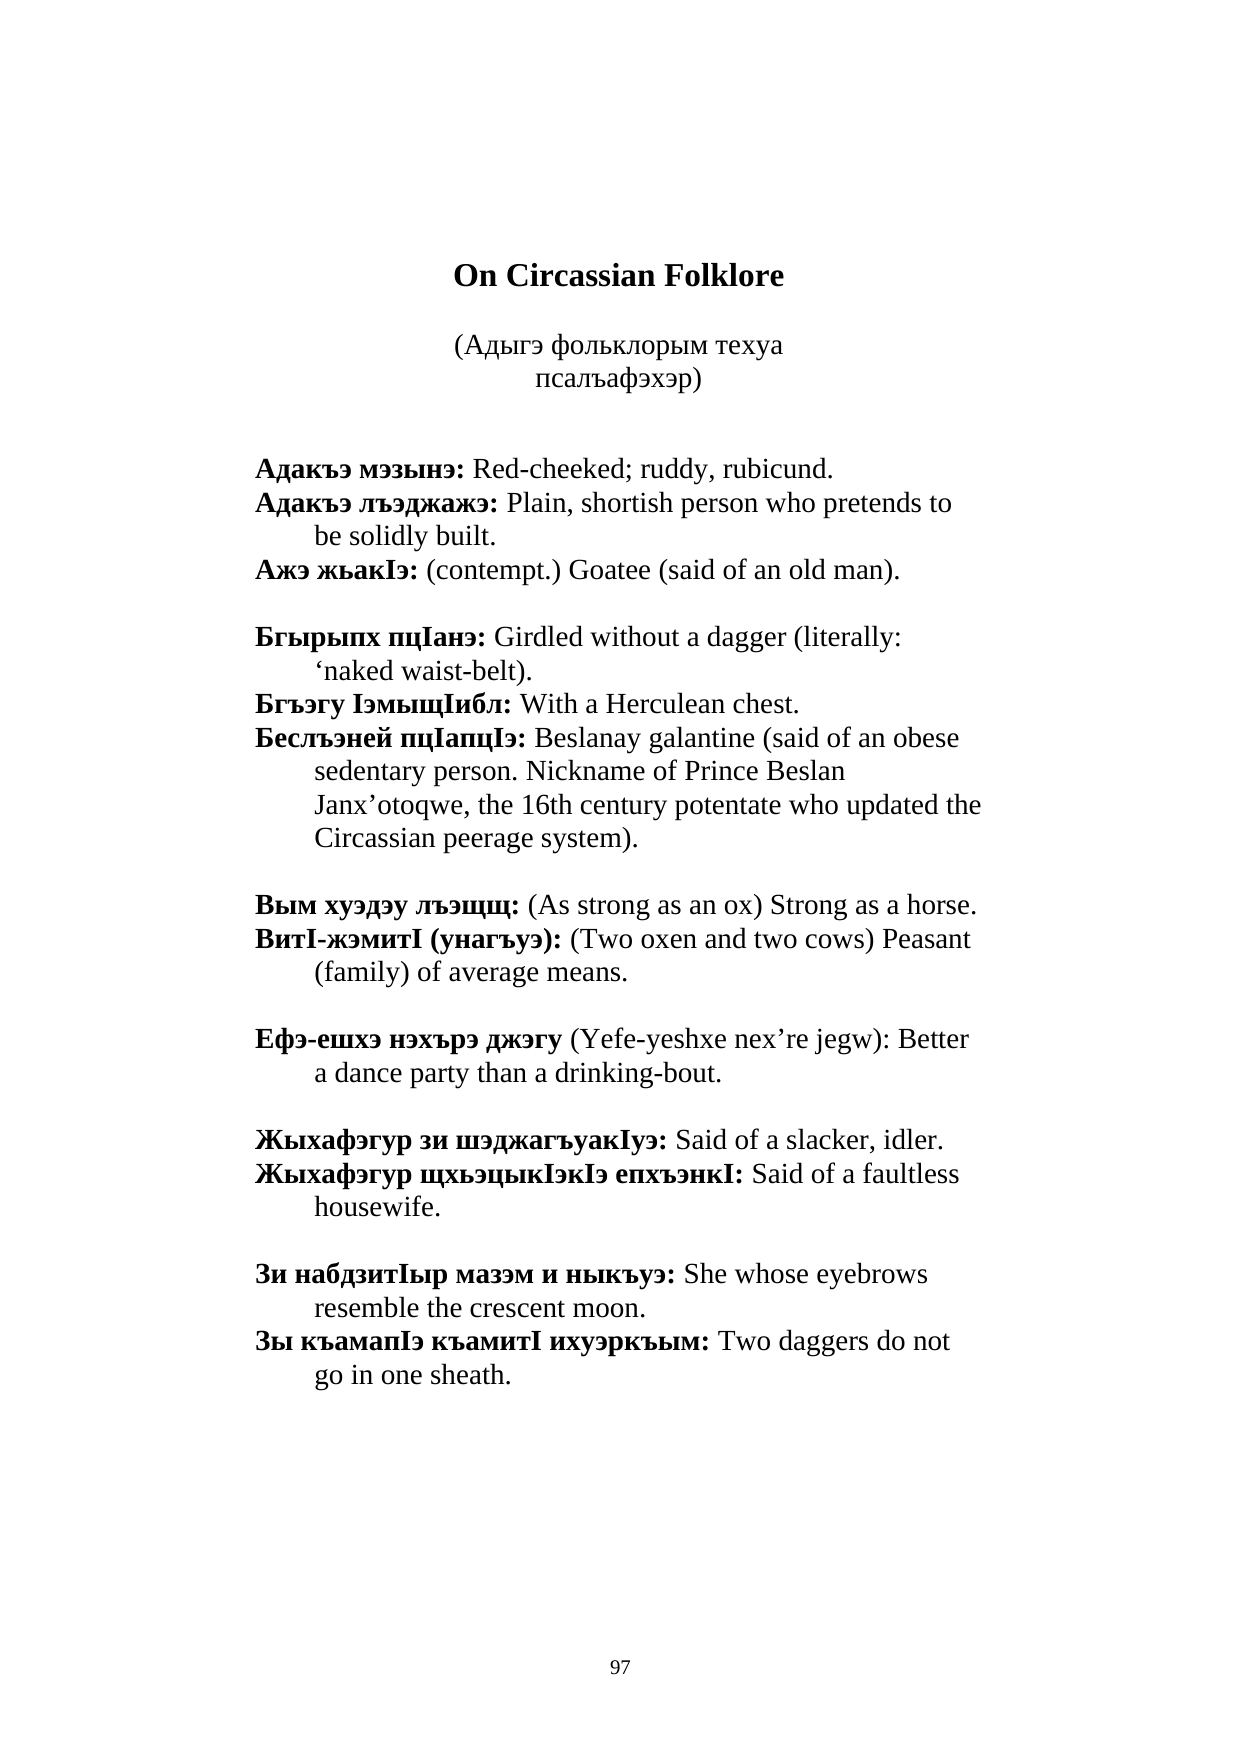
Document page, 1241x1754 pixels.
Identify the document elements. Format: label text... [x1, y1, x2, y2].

text Жыхафэгур зи шэджагъуакIуэ: Said of a slacker, idler. [255, 1122, 985, 1156]
text Адакъэ лъэджажэ: Plain, shortish person who pretends to be solidly built. [255, 485, 985, 552]
text Бгырыпх пцIанэ: Girdled without a dagger (literally: ‘naked waist-belt). [255, 619, 985, 686]
text On Circassian Folklore [252, 255, 985, 293]
text Беслъэней пцIапцIэ: Beslanay galantine (said of an obese sedentary person. Nickname of Prince Beslan Janx’otoqwe, the 16th century potentate who updated the Circassian peerage system). [255, 720, 985, 854]
text Ефэ-ешхэ нэхърэ джэгу (Yefe-yeshxe nex’re jegw): Better a dance party than a drinking-bout. [255, 1022, 985, 1089]
text Ажэ жьакIэ: (contempt.) Goatee (said of an old man). [255, 552, 985, 586]
text псалъафэхэр) [252, 360, 985, 394]
text ВитI-жэмитI (унагъуэ): (Two oxen and two cows) Peasant (family) of average means. [255, 921, 985, 988]
text Бгъэгу IэмыщIибл: With a Herculean chest. [255, 686, 985, 720]
text Зи набдзитIыр мазэм и ныкъуэ: She whose eyebrows resemble the crescent moon. [255, 1256, 985, 1323]
text Зы къамапIэ къамитI ихуэркъым: Two daggers do not go in one sheath. [255, 1323, 985, 1391]
text (Адыгэ фольклорым техуа [252, 327, 985, 360]
text Вым хуэдэу лъэщщ: (As strong as an ox) Strong as a horse. [255, 887, 985, 921]
text Жыхафэгур щхьэцыкIэкIэ епхъэнкI: Said of a faultless housewife. [255, 1156, 985, 1223]
text Адакъэ мэзынэ: Red-cheeked; ruddy, rubicund. [255, 451, 985, 485]
